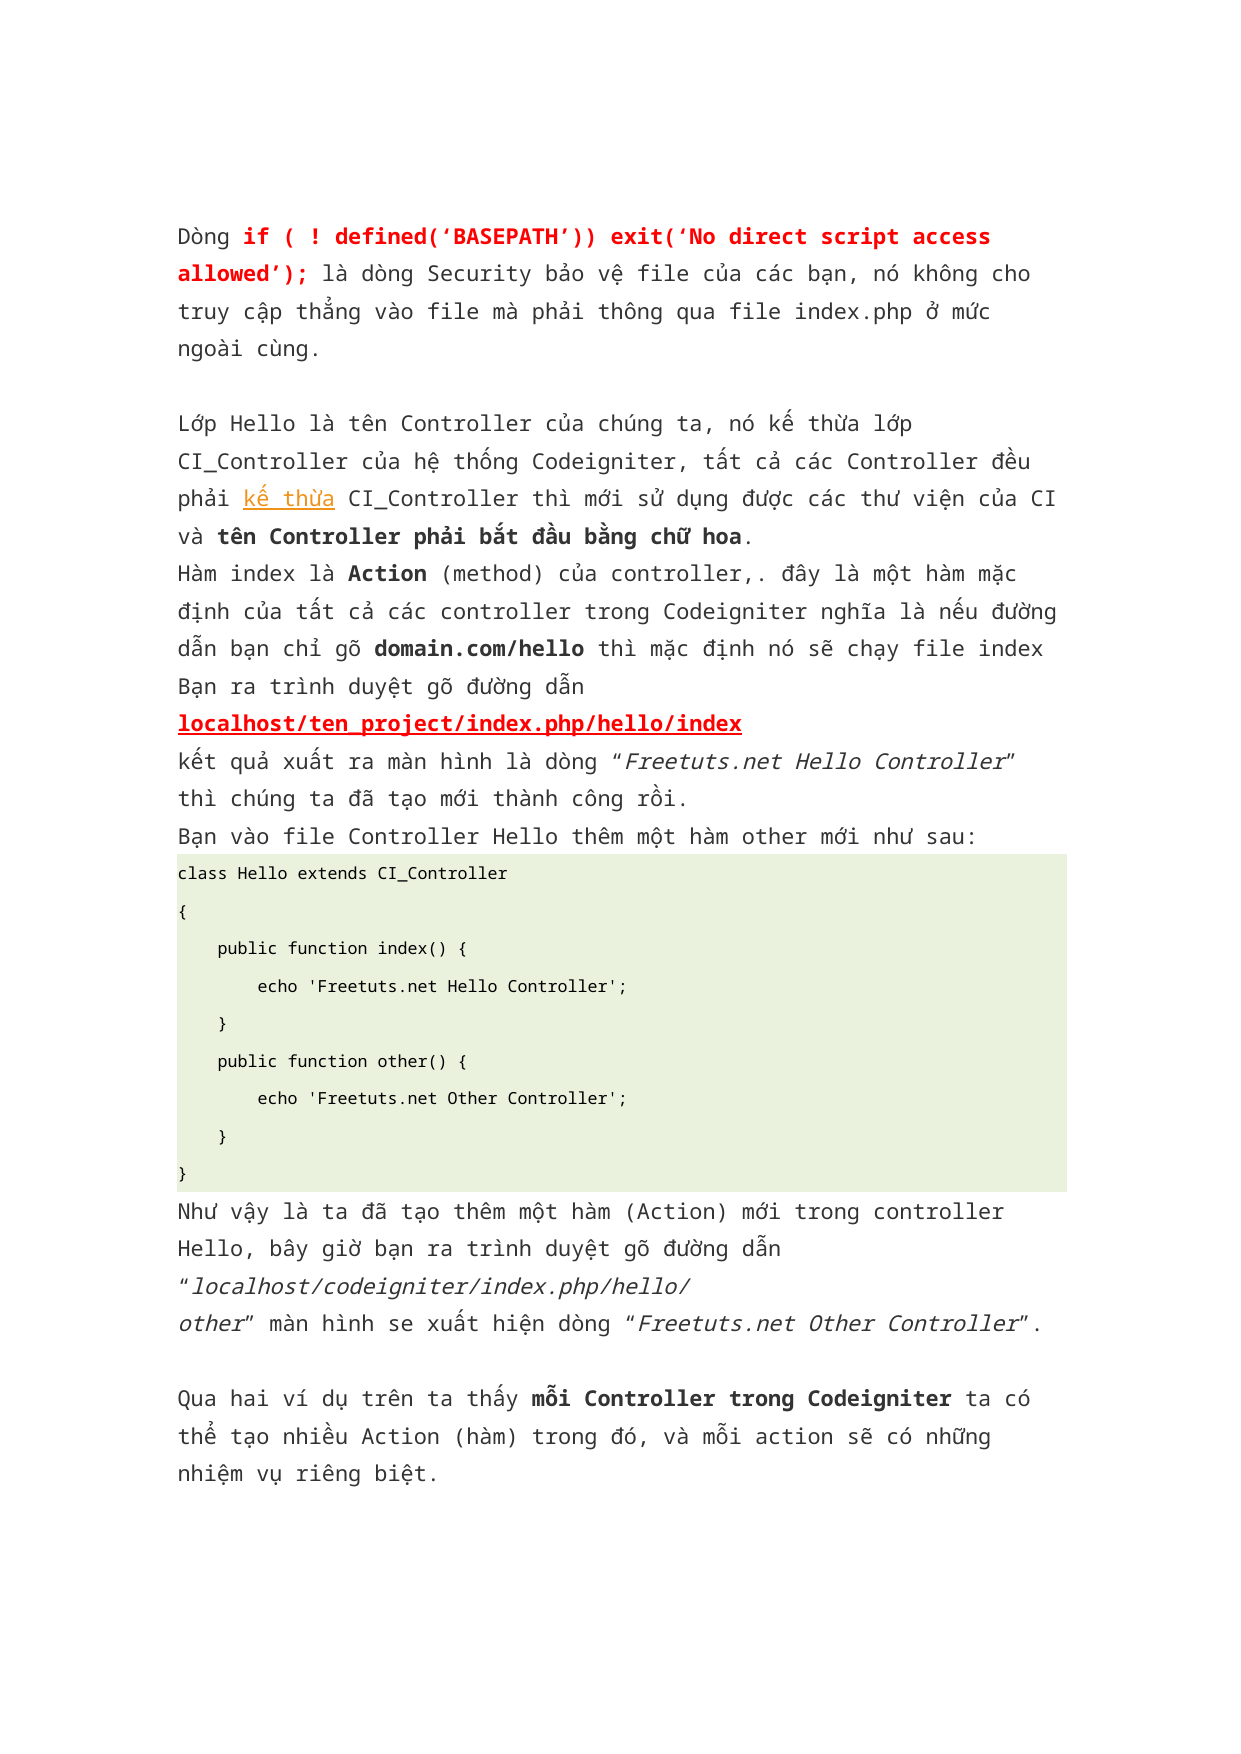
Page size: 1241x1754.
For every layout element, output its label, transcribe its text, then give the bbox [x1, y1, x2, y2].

text Dòng if ( ! defined(‘BASEPATH’)) exit(‘No direct script access allowed’); là dòng Security bảo vệ file của các bạn, nó không cho truy cập thẳng vào file mà phải thông qua file index.php ở mức ngoài cùng. Lớp Hello là tên Controller của chúng ta, nó kế thừa lớp CI_Controller của hệ thống Codeigniter, tất cả các Controller đều phải kế thừa CI_Controller thì mới sử dụng được các thư viện của CI và tên Controller phải bắt đầu bằng chữ hoa. Hàm index là Action (method) của controller,. đây là một hàm mặc định của tất cả các controller trong Codeigniter nghĩa là nếu đường dẫn bạn chỉ gõ domain.com/hello thì mặc định nó sẽ chạy file index Bạn ra trình duyệt gõ đường dẫn [177, 217, 1063, 704]
text localhost/ten_project/index.php/hello/index [177, 704, 1063, 742]
table_header class Hello extends CI_Controller { public function index() { echo 'Freetuts.net Hello Controller'; } public function other() { echo 'Freetuts.net Other Controller'; } } [177, 854, 1067, 1192]
text other” màn hình se xuất hiện dòng “Freetuts.net Other Controller”. Qua hai ví dụ trên ta thấy mỗi Controller trong Codeigniter ta có thể tạo nhiều Action (hàm) trong đó, và mỗi action sẽ có những nhiệm vụ riêng biệt. [177, 1304, 1063, 1492]
text Như vậy là ta đã tạo thêm một hàm (Action) mới trong controller Hello, bây giờ bạn ra trình duyệt gõ đường dẫn “localhost/codeigniter/index.php/hello/ [177, 1192, 1063, 1304]
text kết quả xuất ra màn hình là dòng “Freetuts.net Hello Controller” thì chúng ta đã tạo mới thành công rồi. Bạn vào file Controller Hello thêm một hàm other mới như sau: [177, 742, 1063, 854]
